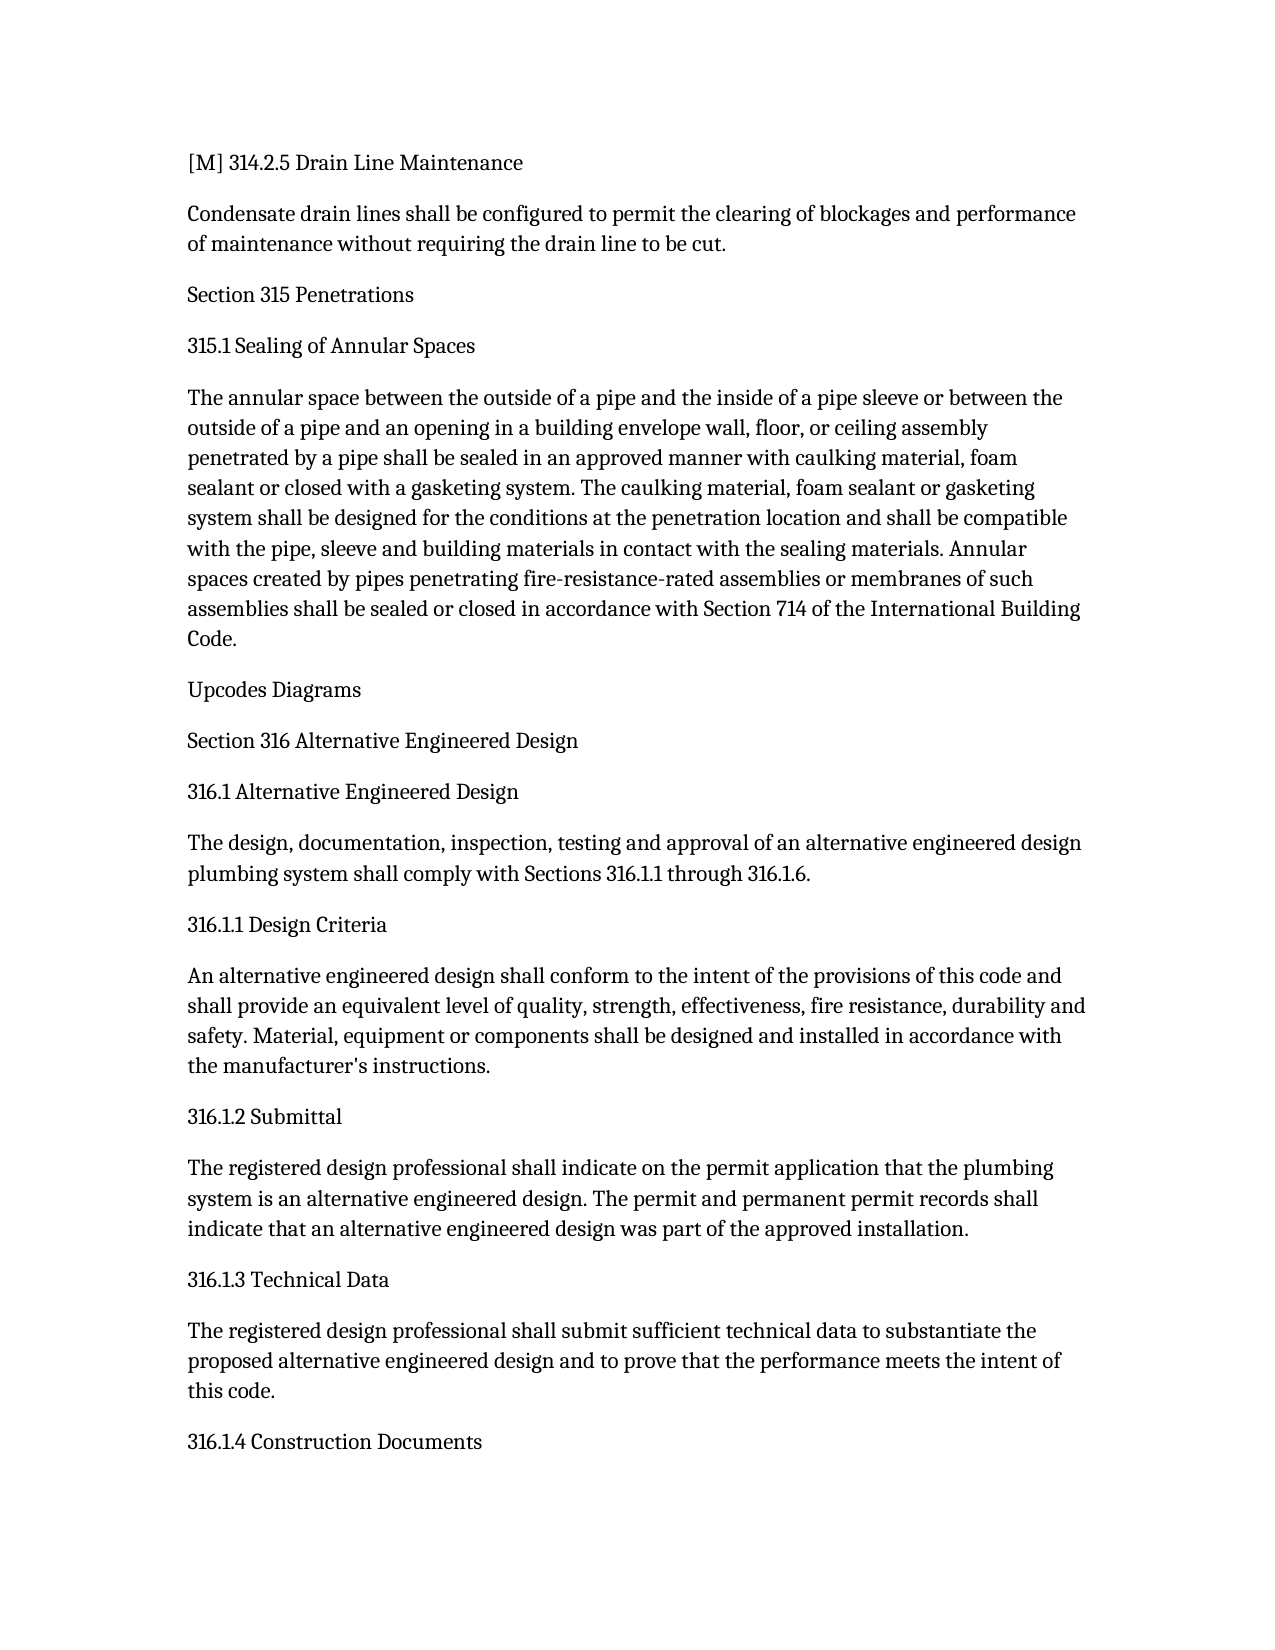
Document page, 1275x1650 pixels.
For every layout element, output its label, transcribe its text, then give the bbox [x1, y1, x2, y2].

text 316.1.2 Submittal [187, 1104, 1087, 1131]
text An alternative engineered design shall conform to the intent of the provisions of this code and shall provide an equivalent level of quality, strength, effectiveness, fire resistance, durability and safety. Material, equipment or components shall be designed and installed in accordance with the manufacturer's instructions. [187, 962, 1087, 1079]
text [M] 314.2.5 Drain Line Maintenance [187, 150, 1087, 176]
text The registered design professional shall submit sufficient technical data to substantiate the proposed alternative engineered design and to prove that the performance meets the intent of this code. [187, 1318, 1087, 1404]
text The design, documentation, inspection, testing and approval of an alternative engineered design plumbing system shall comply with Sections 316.1.1 through 316.1.6. [187, 830, 1087, 887]
text 316.1.3 Technical Data [187, 1267, 1087, 1293]
text 315.1 Sealing of Annular Spaces [187, 333, 1087, 360]
text 316.1.4 Construction Documents [187, 1429, 1087, 1456]
text The registered design professional shall indicate on the permit application that the plumbing system is an alternative engineered design. The permit and permanent permit records shall indicate that an alternative engineered design was part of the approved installation. [187, 1155, 1087, 1242]
text Upcodes Diagrams [187, 677, 1087, 703]
text 316.1.1 Design Criteria [187, 911, 1087, 938]
text Section 316 Alternative Engineered Design [187, 728, 1087, 754]
text The annular space between the outside of a pipe and the inside of a pipe sleeve or between the outside of a pipe and an opening in a building envelope wall, floor, or ceiling assembly penetrated by a pipe shall be sealed in an approved manner with caulking material, foam sealant or closed with a gasketing system. The caulking material, foam sealant or gasketing system shall be designed for the conditions at the penetration location and shall be compatible with the pipe, sleeve and building materials in contact with the sealing materials. Annular spaces created by pipes penetrating fire-resistance-rated assemblies or membranes of such assemblies shall be sealed or closed in accordance with Section 714 of the International Building Code. [187, 384, 1087, 652]
text Section 315 Penetrations [187, 282, 1087, 309]
text 316.1 Alternative Engineered Design [187, 779, 1087, 806]
text Condensate drain lines shall be configured to permit the clearing of blockages and performance of maintenance without requiring the drain line to be cut. [187, 201, 1087, 258]
